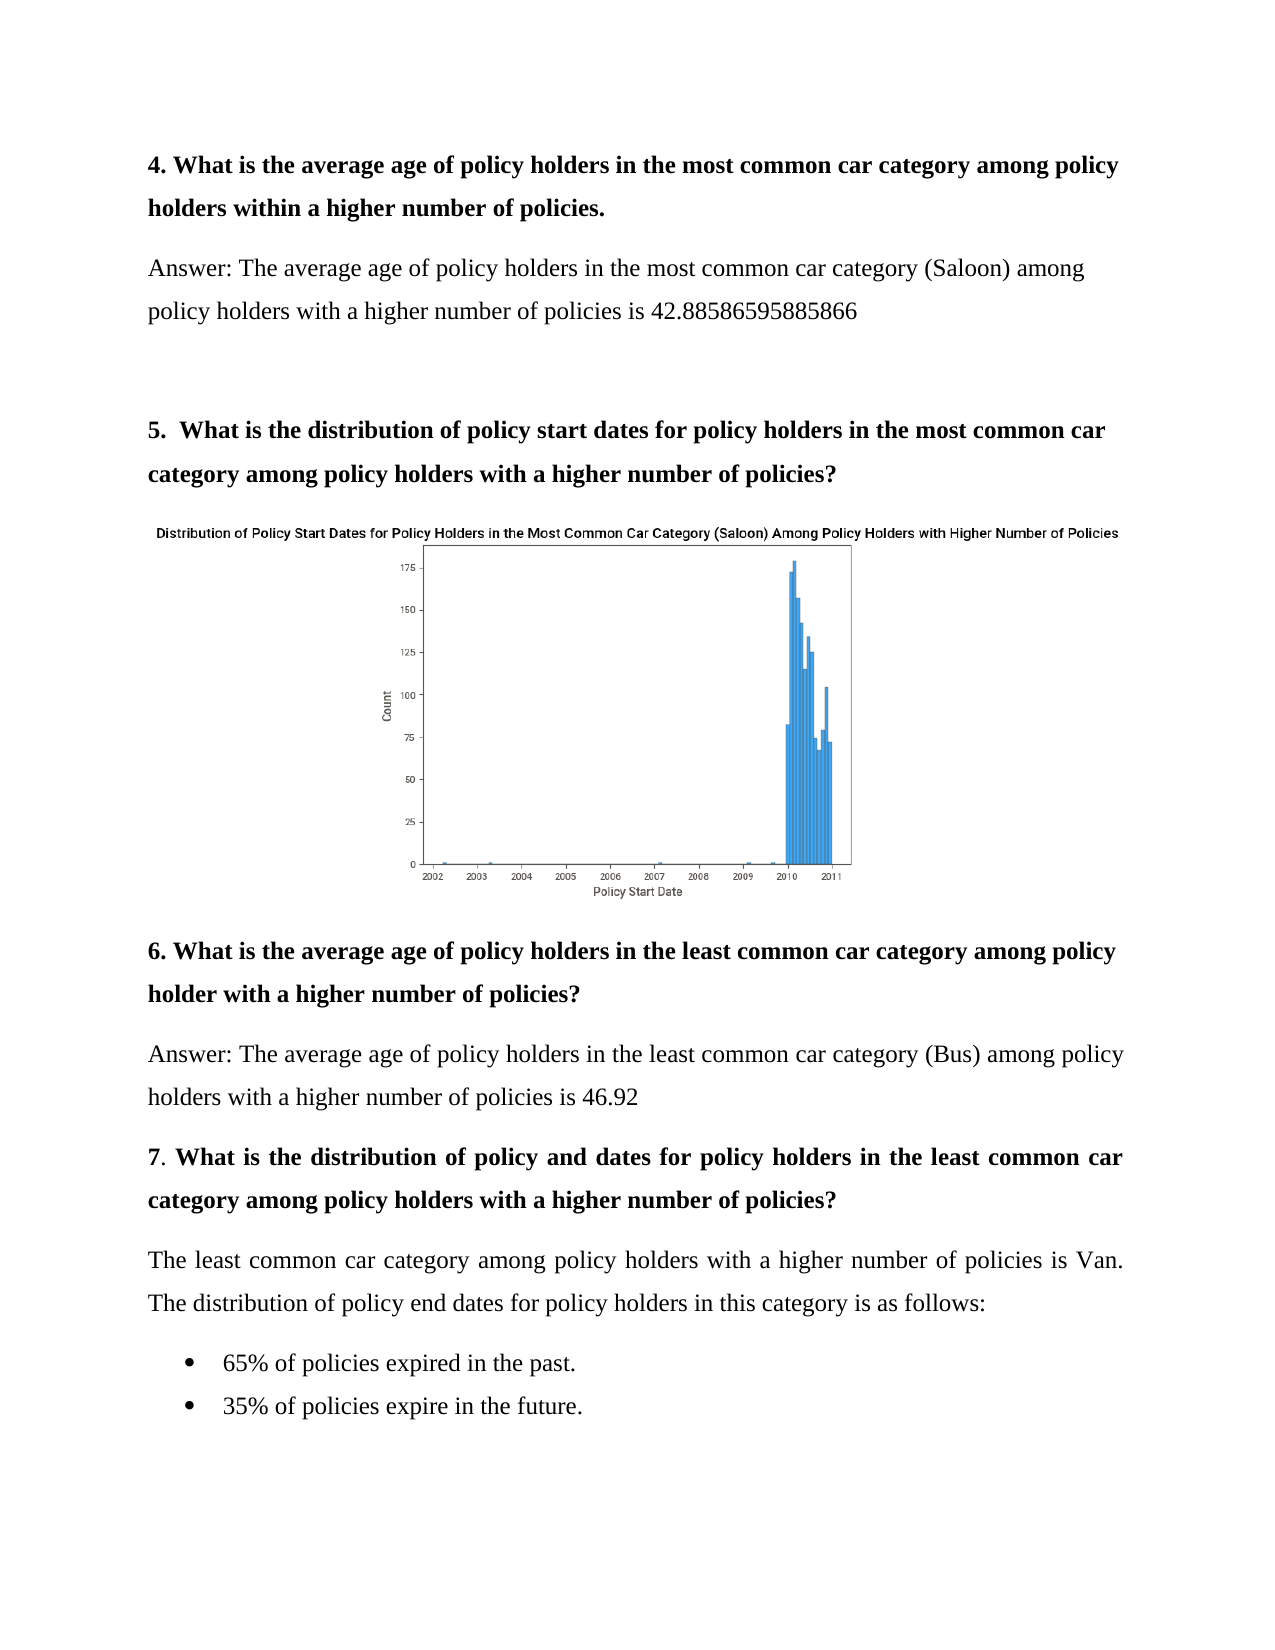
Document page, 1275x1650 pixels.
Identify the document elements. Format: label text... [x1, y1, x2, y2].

text The least common car category among policy holders with a higher number of policies is Van. The distribution of policy end dates for policy holders in this category is as follows: [148, 1245, 1125, 1317]
text 6. What is the average age of policy holders in the least common car category among policy holder with a higher number of policies? [148, 936, 1125, 1008]
list 35% of policies expire in the future. [185, 1391, 1125, 1420]
text 4. What is the average age of policy holders in the most common car category among policy holders within a higher number of policies. [148, 150, 1125, 222]
picture [147, 518, 1125, 906]
text Answer: The average age of policy holders in the least common car category (Bus) among policy holders with a higher number of policies is 46.92 [148, 1039, 1125, 1111]
text Answer: The average age of policy holders in the most common car category (Saloon) among policy holders with a higher number of policies is 42.88586595885866 [148, 253, 1125, 325]
text 7. What is the distribution of policy and dates for policy holders in the least common car category among policy holders with a higher number of policies? [148, 1142, 1125, 1214]
text 5. What is the distribution of policy start dates for policy holders in the most common car category among policy holders with a higher number of policies? [148, 416, 1125, 487]
list 65% of policies expired in the past. [185, 1348, 1125, 1377]
